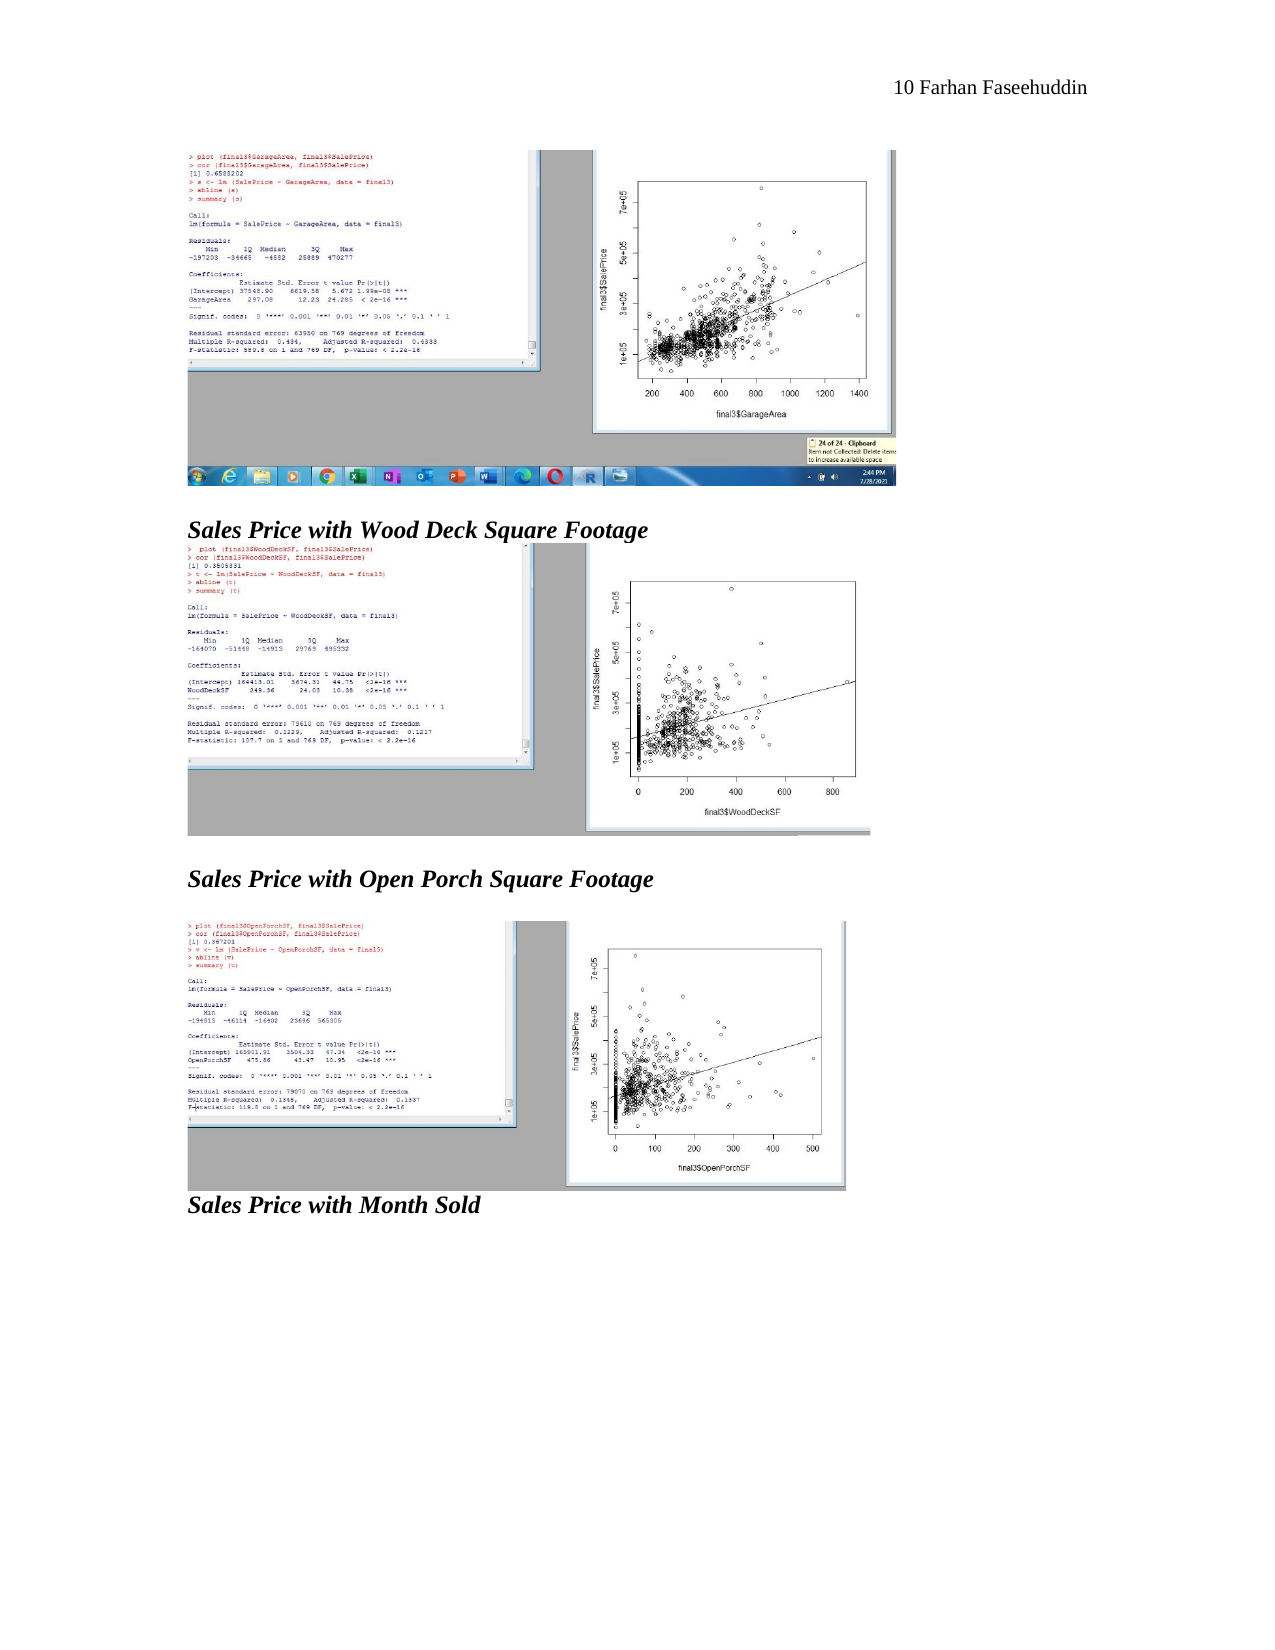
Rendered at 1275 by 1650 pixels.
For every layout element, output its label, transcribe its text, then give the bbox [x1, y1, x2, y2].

text Sales Price with Wood Deck Square Footage [187, 515, 1087, 543]
picture [187, 150, 897, 486]
text Sales Price with Open Porch Square Footage [187, 864, 1087, 893]
picture [187, 921, 847, 1191]
picture [187, 543, 871, 836]
text Sales Price with Month Sold [187, 1191, 1087, 1219]
